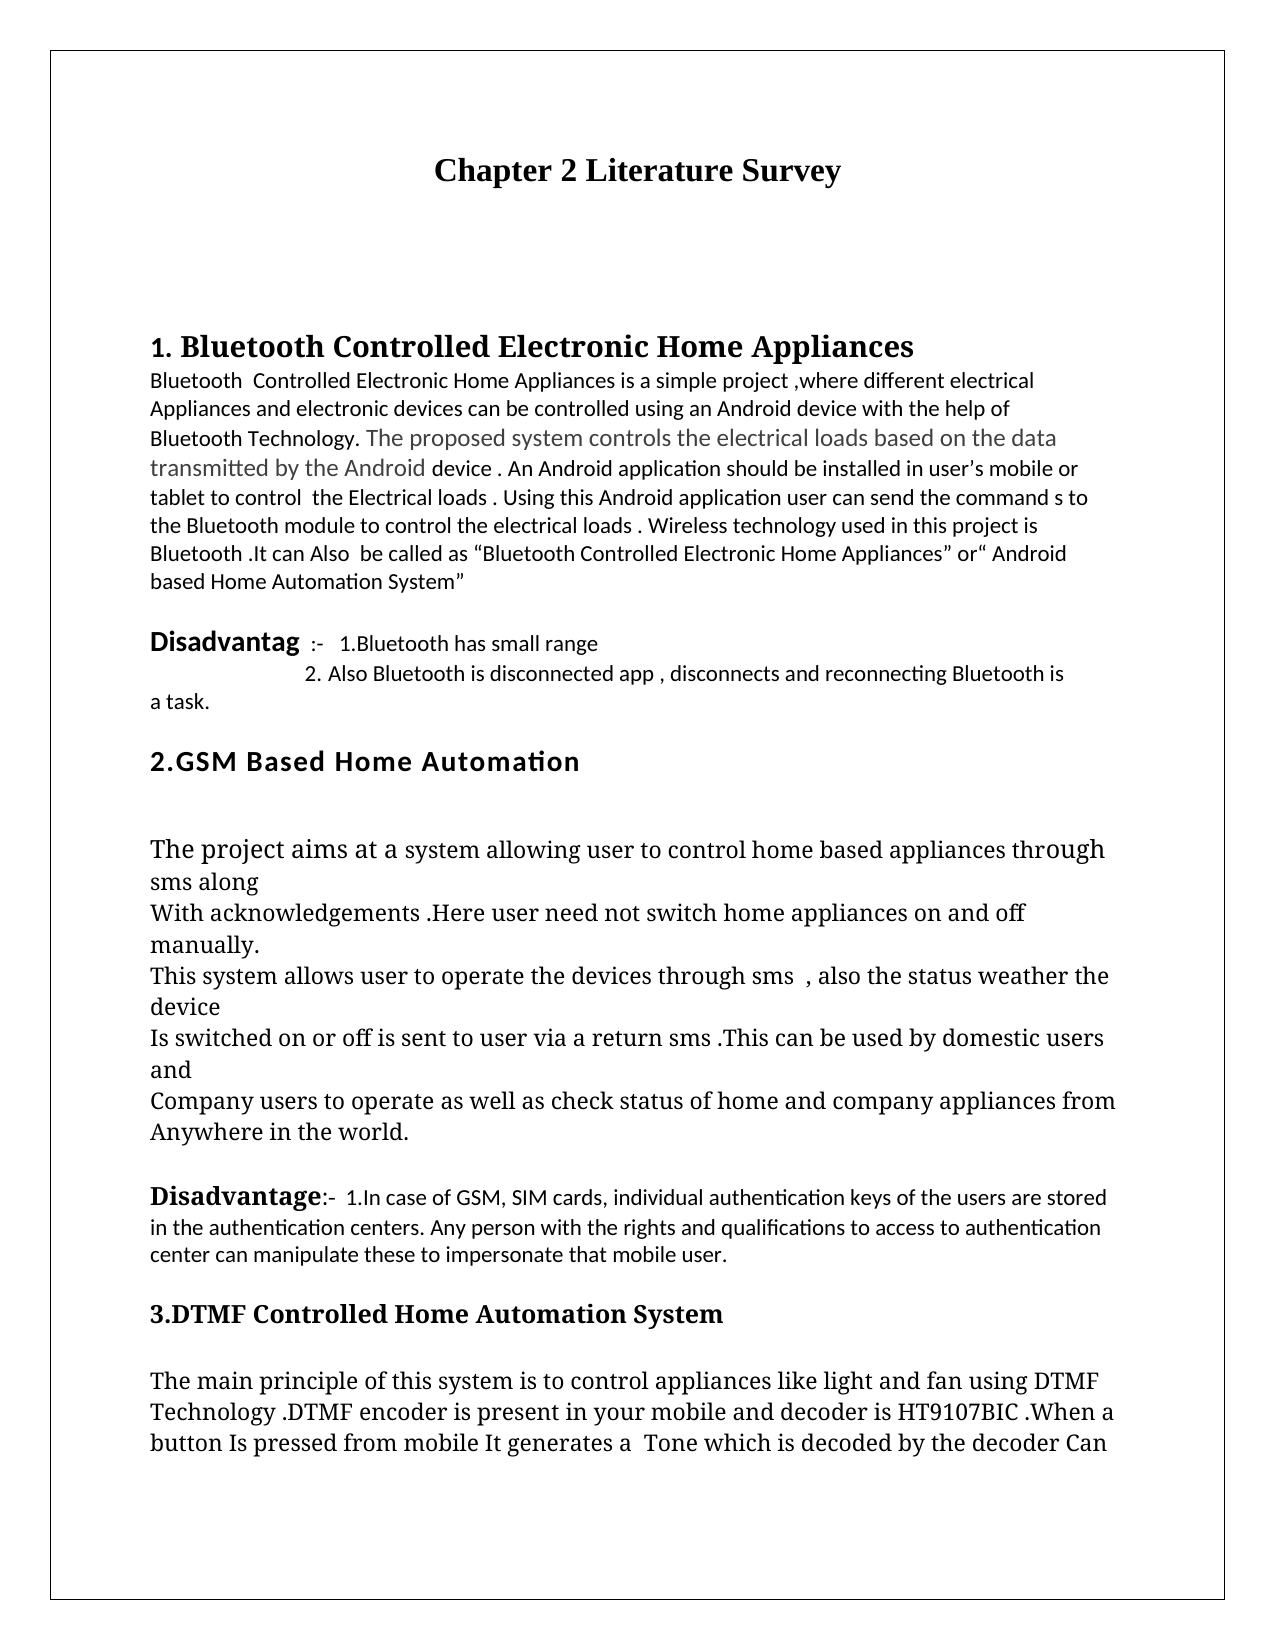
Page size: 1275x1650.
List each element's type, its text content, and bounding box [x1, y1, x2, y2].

text Bluetooth Technology. The proposed system controls the electrical loads based on the data transmitted by the Android device . An Android application should be installed in user’s mobile or tablet to control the Electrical loads . Using this Android application user can send the command s to the Bluetooth module to control the electrical loads . Wireless technology used in this project is Bluetooth .It can Also be called as “Bluetooth Controlled Electronic Home Appliances” or“ Android based Home Automation System” [150, 422, 1125, 595]
text The project aims at a system allowing user to control home based appliances through sms along [150, 832, 1125, 897]
text Is switched on or off is sent to user via a return sms .This can be used by domestic users and [150, 1022, 1125, 1085]
text Company users to operate as well as check status of home and company appliances from [150, 1085, 1125, 1116]
text With acknowledgements .Here user need not switch home appliances on and off manually. [150, 897, 1125, 960]
text Appliances and electronic devices can be controlled using an Android device with the help of [150, 394, 1125, 422]
text Disadvantage:- 1.In case of GSM, SIM cards, individual authentication keys of the users are stored in the authentication centers. Any person with the rights and qualifications to access to authentication center can manipulate these to impersonate that mobile user. [150, 1178, 1125, 1269]
text 2. Also Bluetooth is disconnected app , disconnects and reconnecting Bluetooth is a task. [150, 659, 1125, 715]
subtitle Chapter 2 Literature Survey [150, 150, 1125, 188]
text Disadvantag :- 1.Bluetooth has small range [150, 623, 1125, 659]
text Anywhere in the world. [150, 1116, 1125, 1147]
text 1. Bluetooth Controlled Electronic Home Appliances [150, 326, 1125, 366]
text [150, 1396, 1125, 1458]
text This system allows user to operate the devices through sms , also the status weather the device [150, 960, 1125, 1022]
text The main principle of this system is to control appliances like light and fan using DTMF [150, 1365, 1125, 1396]
text Bluetooth Controlled Electronic Home Appliances is a simple project ,where different electrical [150, 366, 1125, 394]
subtitle 2.GSM Based Home Automation [150, 743, 1125, 778]
text 3.DTMF Controlled Home Automation System [150, 1297, 1125, 1331]
